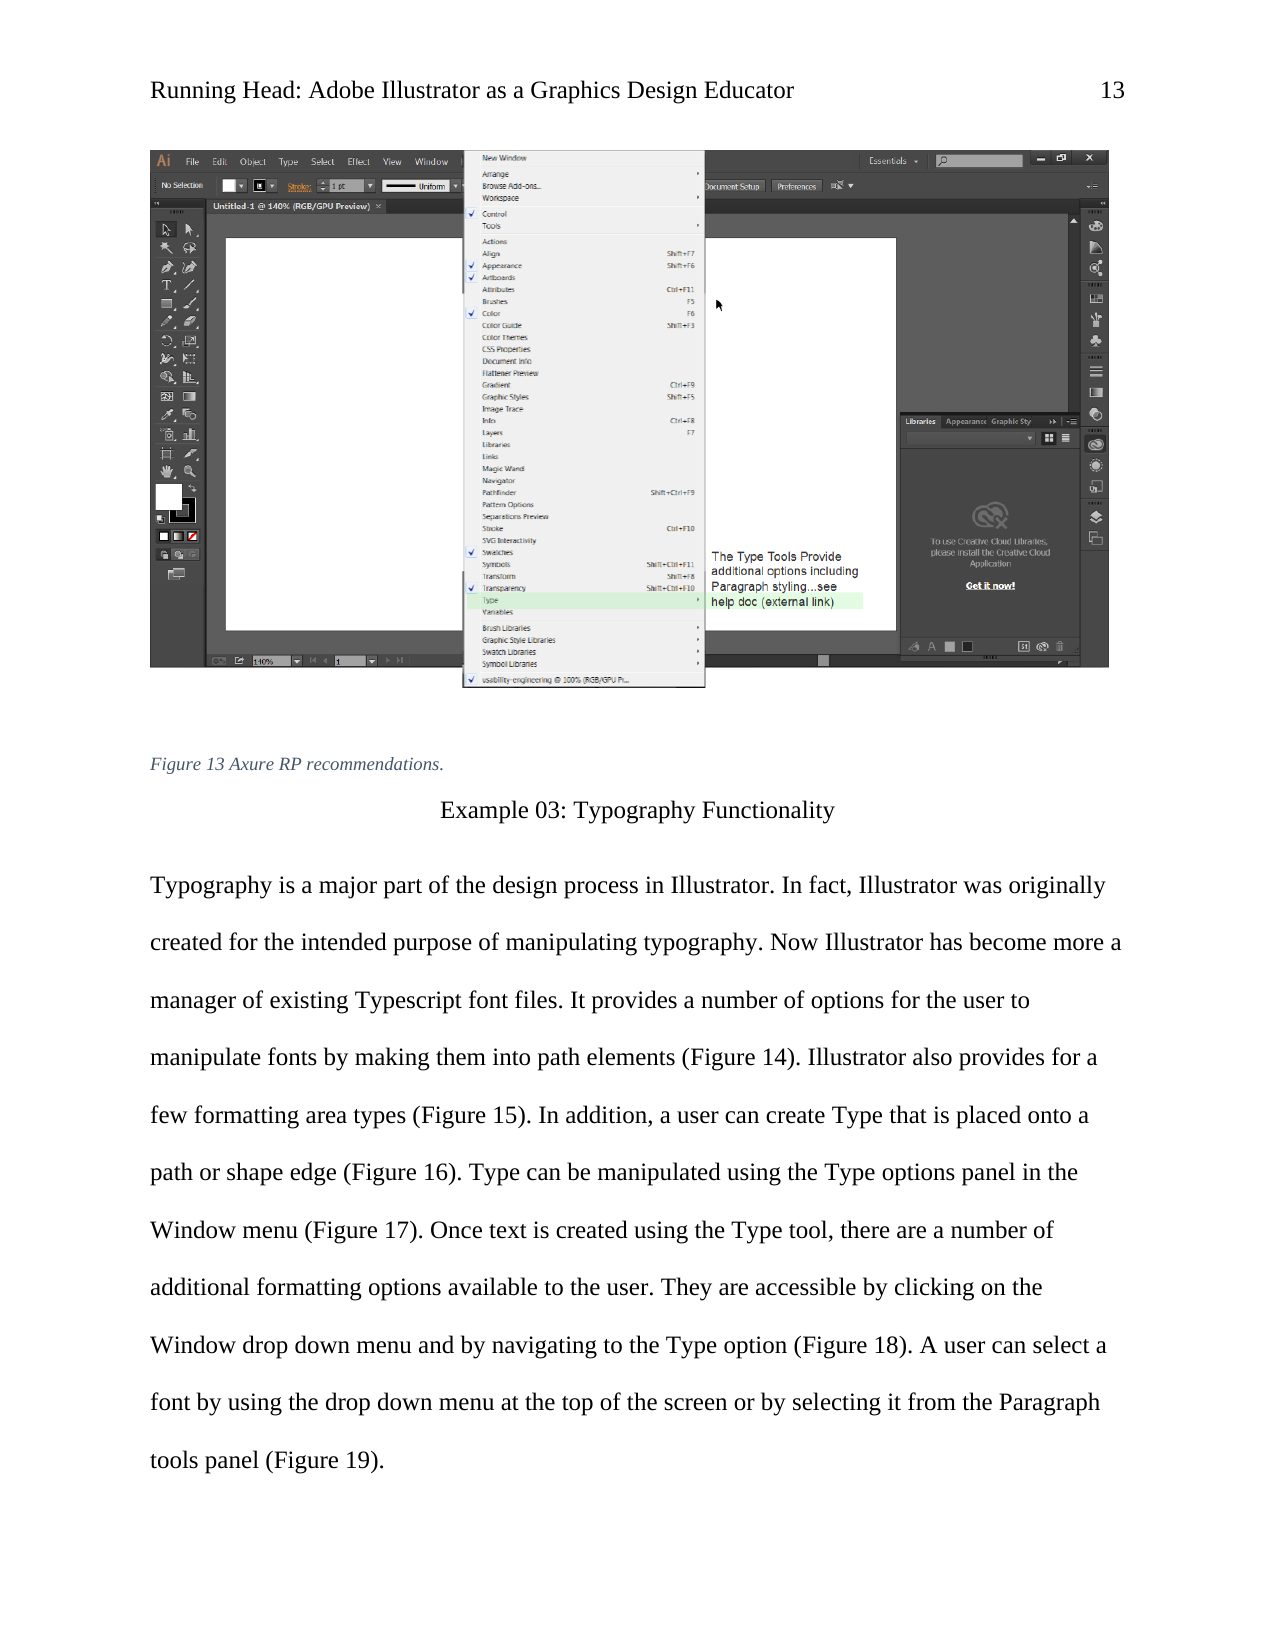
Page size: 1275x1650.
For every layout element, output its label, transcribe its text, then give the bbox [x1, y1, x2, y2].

picture [150, 150, 1125, 708]
text Figure 13 Axure RP recommendations. [150, 753, 1125, 775]
text Typography is a major part of the design process in Illustrator. In fact, Illustrator was originally created for the intended purpose of manipulating typography. Now Illustrator has become more a manager of existing Typescript font files. It provides a number of options for the user to manipulate fonts by making them into path elements (Figure 12). Illustrator also provides for a few formatting area types (Figure 13). In addition, a user can create Type that is placed onto a path or shape edge (Figure 14). Type can be manipulated using the Type options panel in the Window menu (Figure 15). Once text is created using the Type tool, there are a number of additional formatting options available to the user. They are accessible by clicking on the Window drop down menu and by navigating to the Type option (Figure 16). A user can select a font by using the drop down menu at the top of the screen or by selecting it from the Paragraph tools panel (Figure 17). [150, 870, 1125, 1473]
text Example 03: Typography Functionality [150, 796, 1125, 824]
